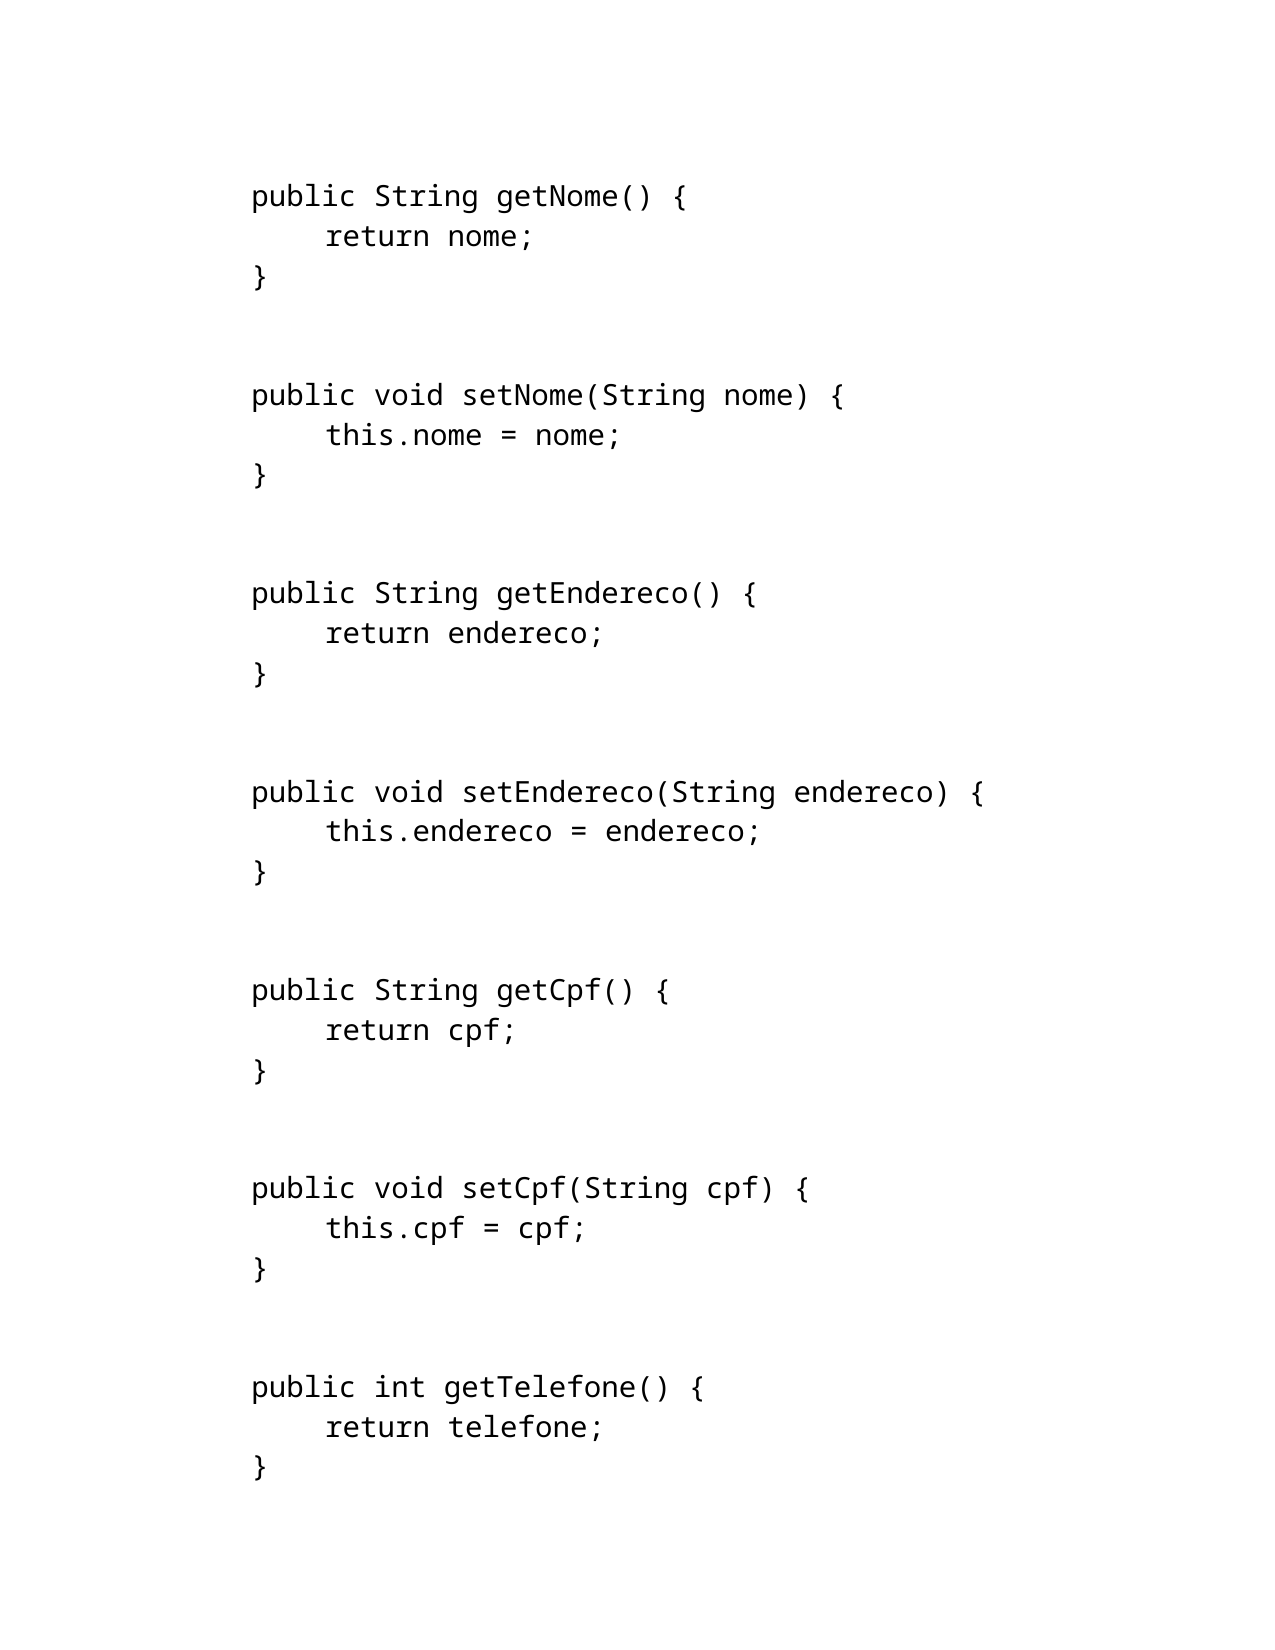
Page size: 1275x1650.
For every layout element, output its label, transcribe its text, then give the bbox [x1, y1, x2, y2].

text } [177, 1049, 1098, 1088]
text this.nome = nome; [177, 414, 1098, 453]
text } [177, 850, 1098, 890]
text } [177, 652, 1098, 692]
text public void setNome(String nome) { [177, 374, 1098, 414]
text return endereco; [177, 612, 1098, 652]
text public void setCpf(String cpf) { [177, 1168, 1098, 1207]
text } [177, 1446, 1098, 1485]
text } [177, 1247, 1098, 1287]
text public int getTelefone() { [177, 1366, 1098, 1406]
text public String getCpf() { [177, 969, 1098, 1009]
text return cpf; [177, 1009, 1098, 1049]
text return nome; [177, 215, 1098, 255]
text this.endereco = endereco; [177, 811, 1098, 850]
text public String getNome() { [177, 176, 1098, 215]
text public String getEndereco() { [177, 572, 1098, 612]
text } [177, 255, 1098, 295]
text return telefone; [177, 1406, 1098, 1446]
text this.cpf = cpf; [177, 1207, 1098, 1247]
text } [177, 453, 1098, 493]
text public void setEndereco(String endereco) { [177, 771, 1098, 811]
